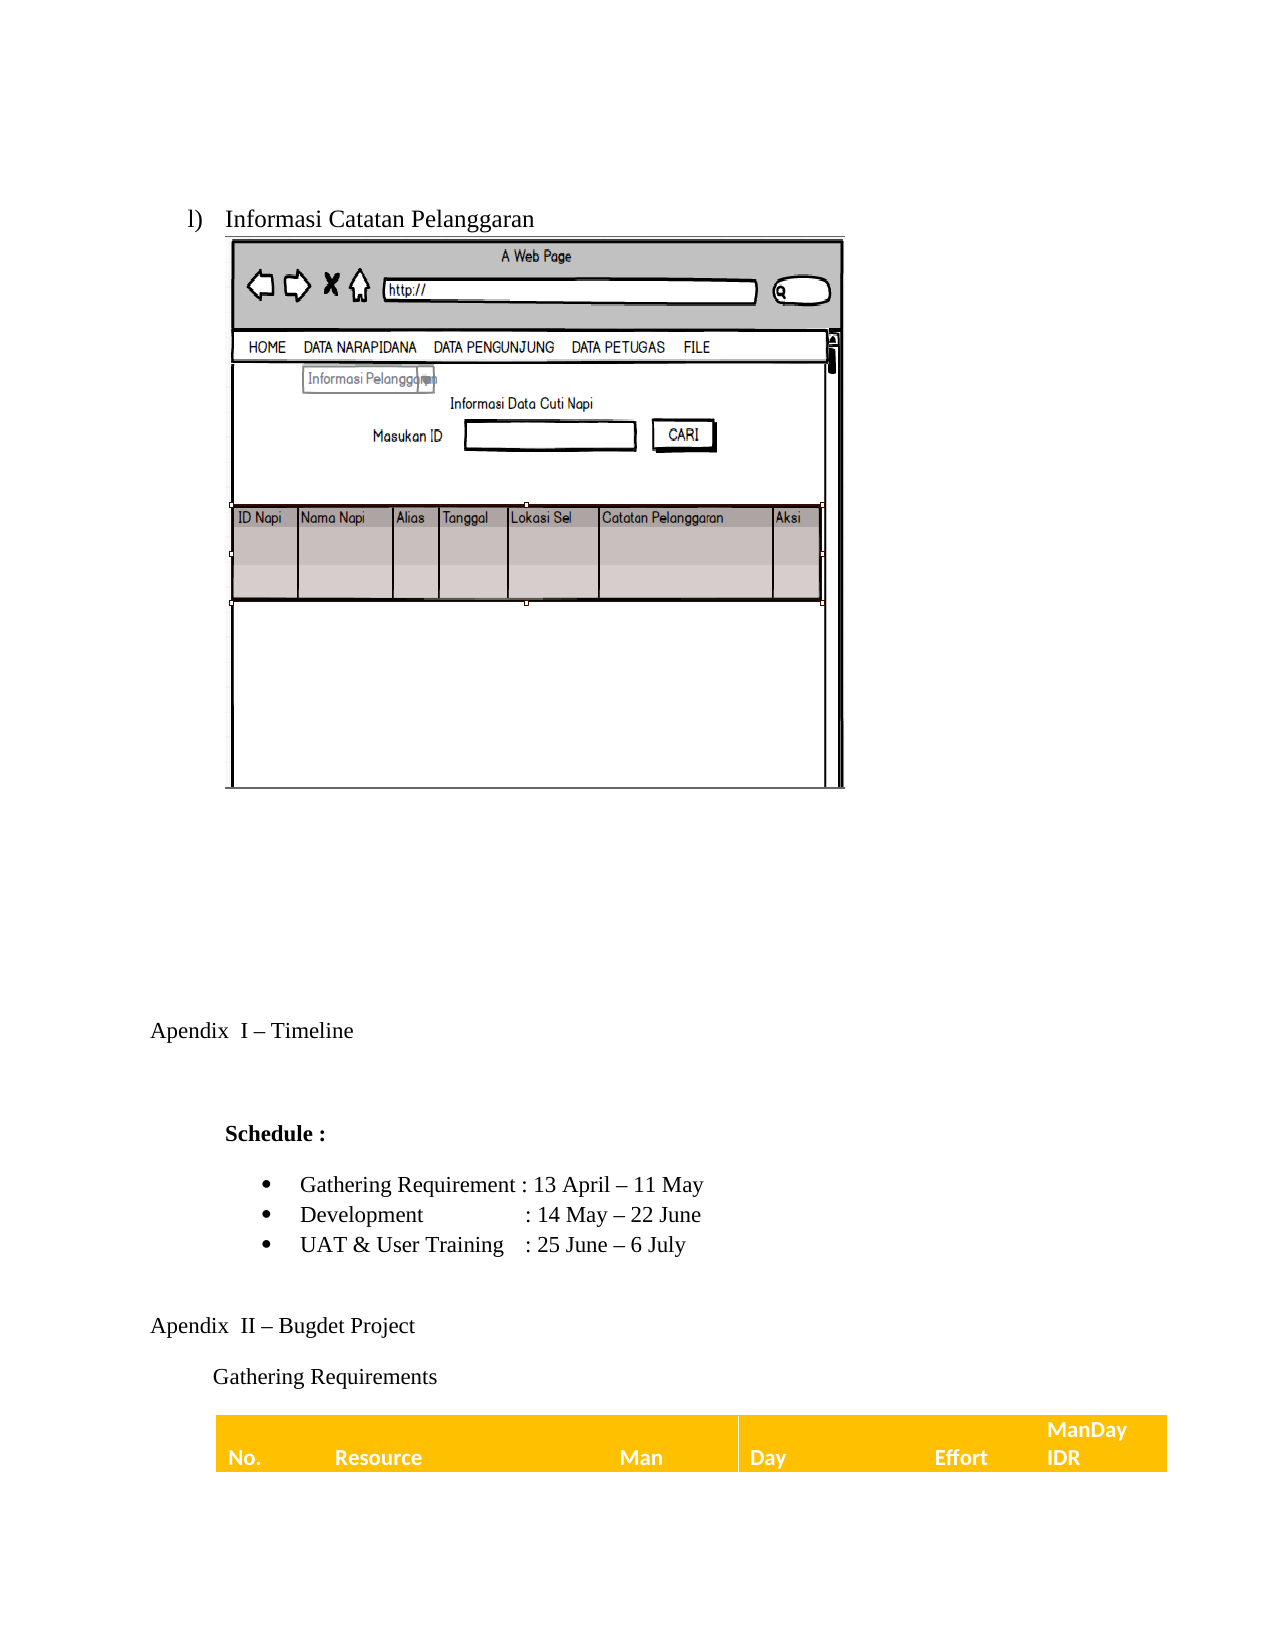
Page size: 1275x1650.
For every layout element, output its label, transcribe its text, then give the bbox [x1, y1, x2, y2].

text Apendix II – Bugdet Project [150, 1312, 1125, 1339]
table_header Effort [923, 1416, 1036, 1472]
table_header No. [217, 1416, 324, 1472]
list UAT & User Training : 25 June – 6 July [262, 1231, 1125, 1257]
table_header ManDay IDR [1036, 1416, 1166, 1472]
picture [225, 236, 846, 789]
list Gathering Requirement : 13 April – 11 May [262, 1171, 1125, 1197]
text Apendix I – Timeline [150, 1018, 1125, 1044]
table_header Day [739, 1416, 923, 1472]
text Schedule : [150, 1120, 1125, 1146]
text Gathering Requirements [150, 1363, 1125, 1390]
table_header Man [608, 1416, 738, 1472]
list Development : 14 May – 22 June [262, 1201, 1125, 1227]
table_header Resource [324, 1416, 608, 1472]
list Informasi Catatan Pelanggaran [187, 204, 1125, 233]
